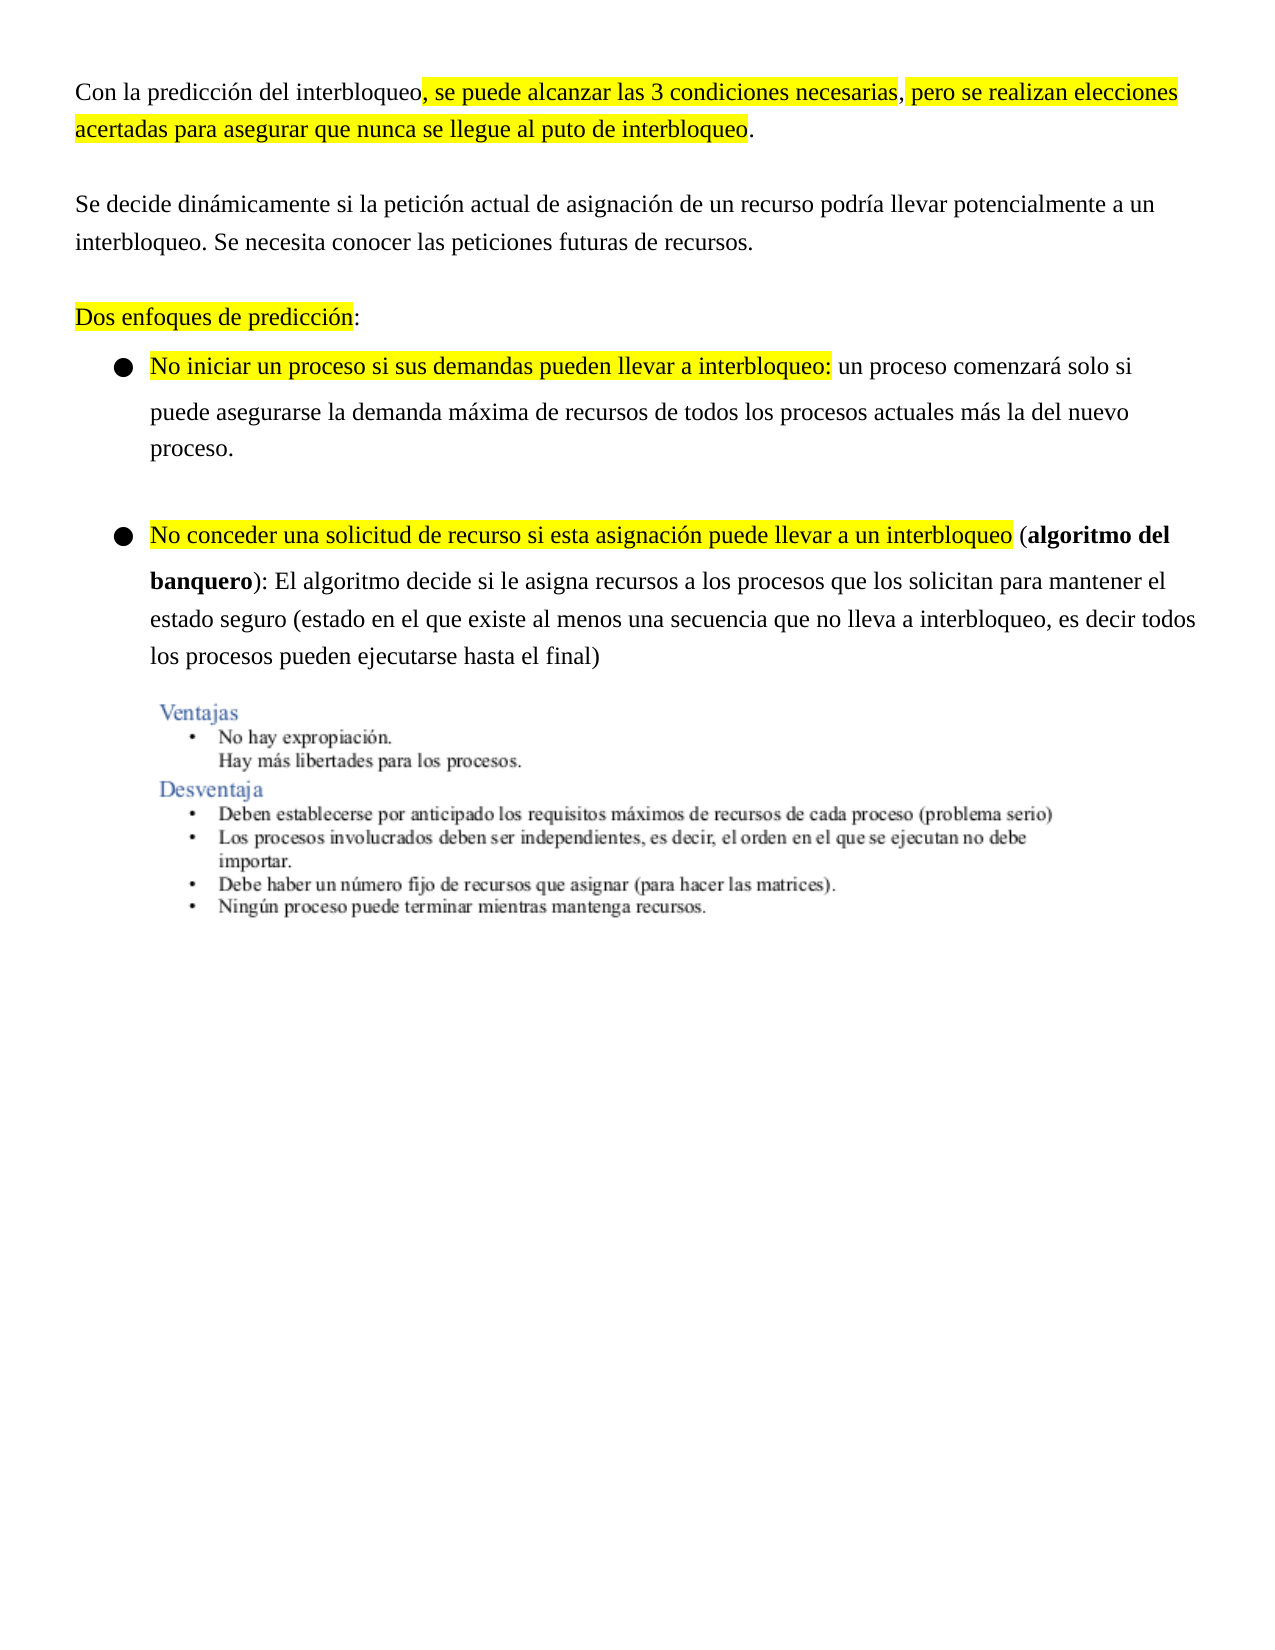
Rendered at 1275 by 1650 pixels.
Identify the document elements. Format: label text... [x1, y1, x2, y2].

text Dos enfoques de predicción: [353, 302, 1212, 331]
text Se decide dinámicamente si la petición actual de asignación de un recurso podría llevar potencialmente a un interbloqueo. Se necesita conocer las peticiones futuras de recursos. [75, 189, 1212, 255]
list No iniciar un proceso si sus demandas pueden llevar a interbloqueo: un proceso comenzará solo si puede asegurarse la demanda máxima de recursos de todos los procesos actuales más la del nuevo proceso. [112, 337, 1141, 462]
picture [150, 678, 1060, 924]
list No conceder una solicitud de recurso si esta asignación puede llevar a un interbloqueo (algoritmo del banquero): El algoritmo decide si le asigna recursos a los procesos que los solicitan para mantener el estado seguro (estado en el que existe al menos una secuencia que no lleva a interbloqueo, es decir todos los procesos pueden ejecutarse hasta el final) [112, 507, 1196, 670]
text Con la predicción del interbloqueo, se puede alcanzar las 3 condiciones necesarias, pero se realizan elecciones acertadas para asegurar que nunca se llegue al puto de interbloqueo. [75, 77, 1212, 143]
